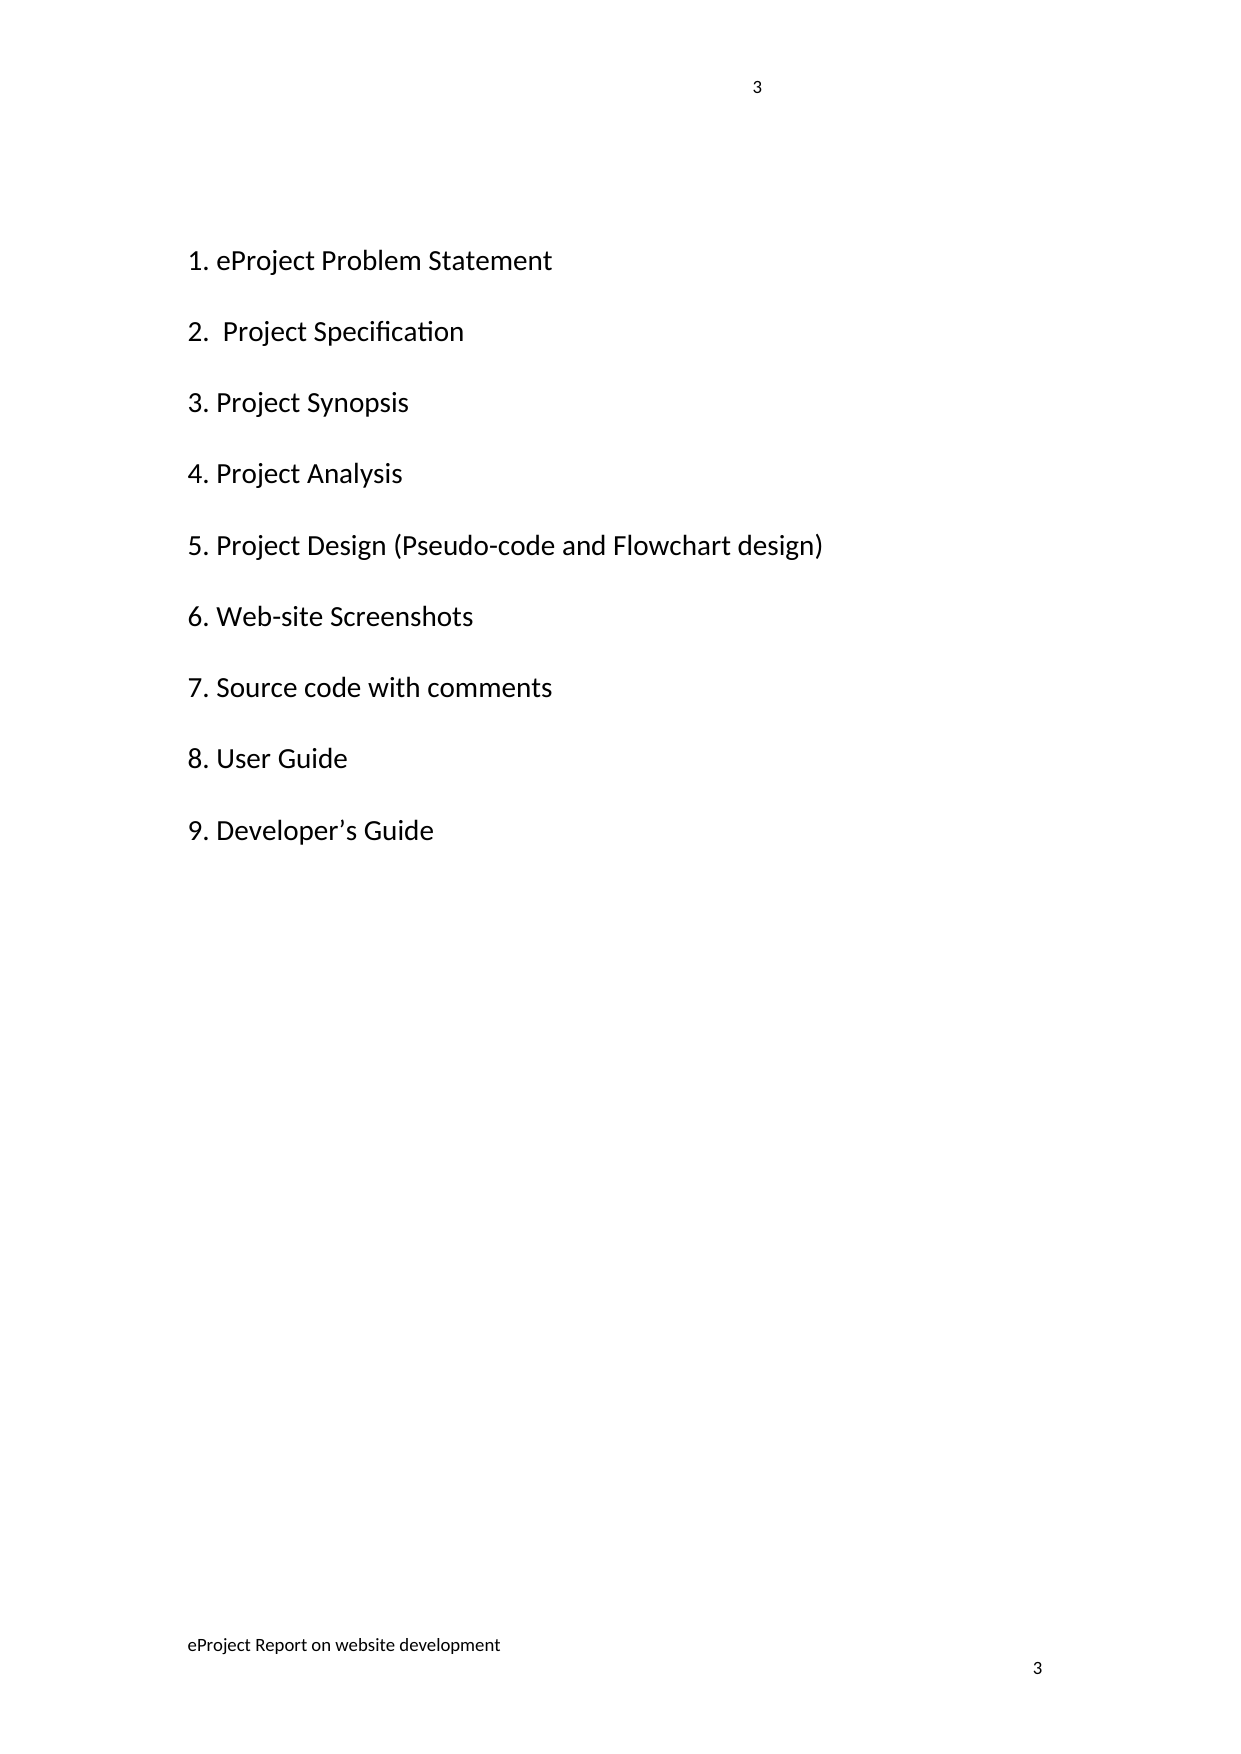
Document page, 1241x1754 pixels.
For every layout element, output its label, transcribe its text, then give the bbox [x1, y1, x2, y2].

list User Guide [187, 740, 1053, 776]
list Project Analysis [187, 455, 1053, 491]
list Project Specification [187, 313, 1053, 348]
list eProject Problem Statement [187, 242, 1053, 277]
list Source code with comments [187, 669, 1053, 705]
list Web-site Screenshots [187, 598, 1053, 633]
list Project Synopsis [187, 384, 1053, 420]
list Project Design (Pseudo-code and Flowchart design) [187, 527, 1053, 562]
list Developer’s Guide [187, 812, 1053, 847]
